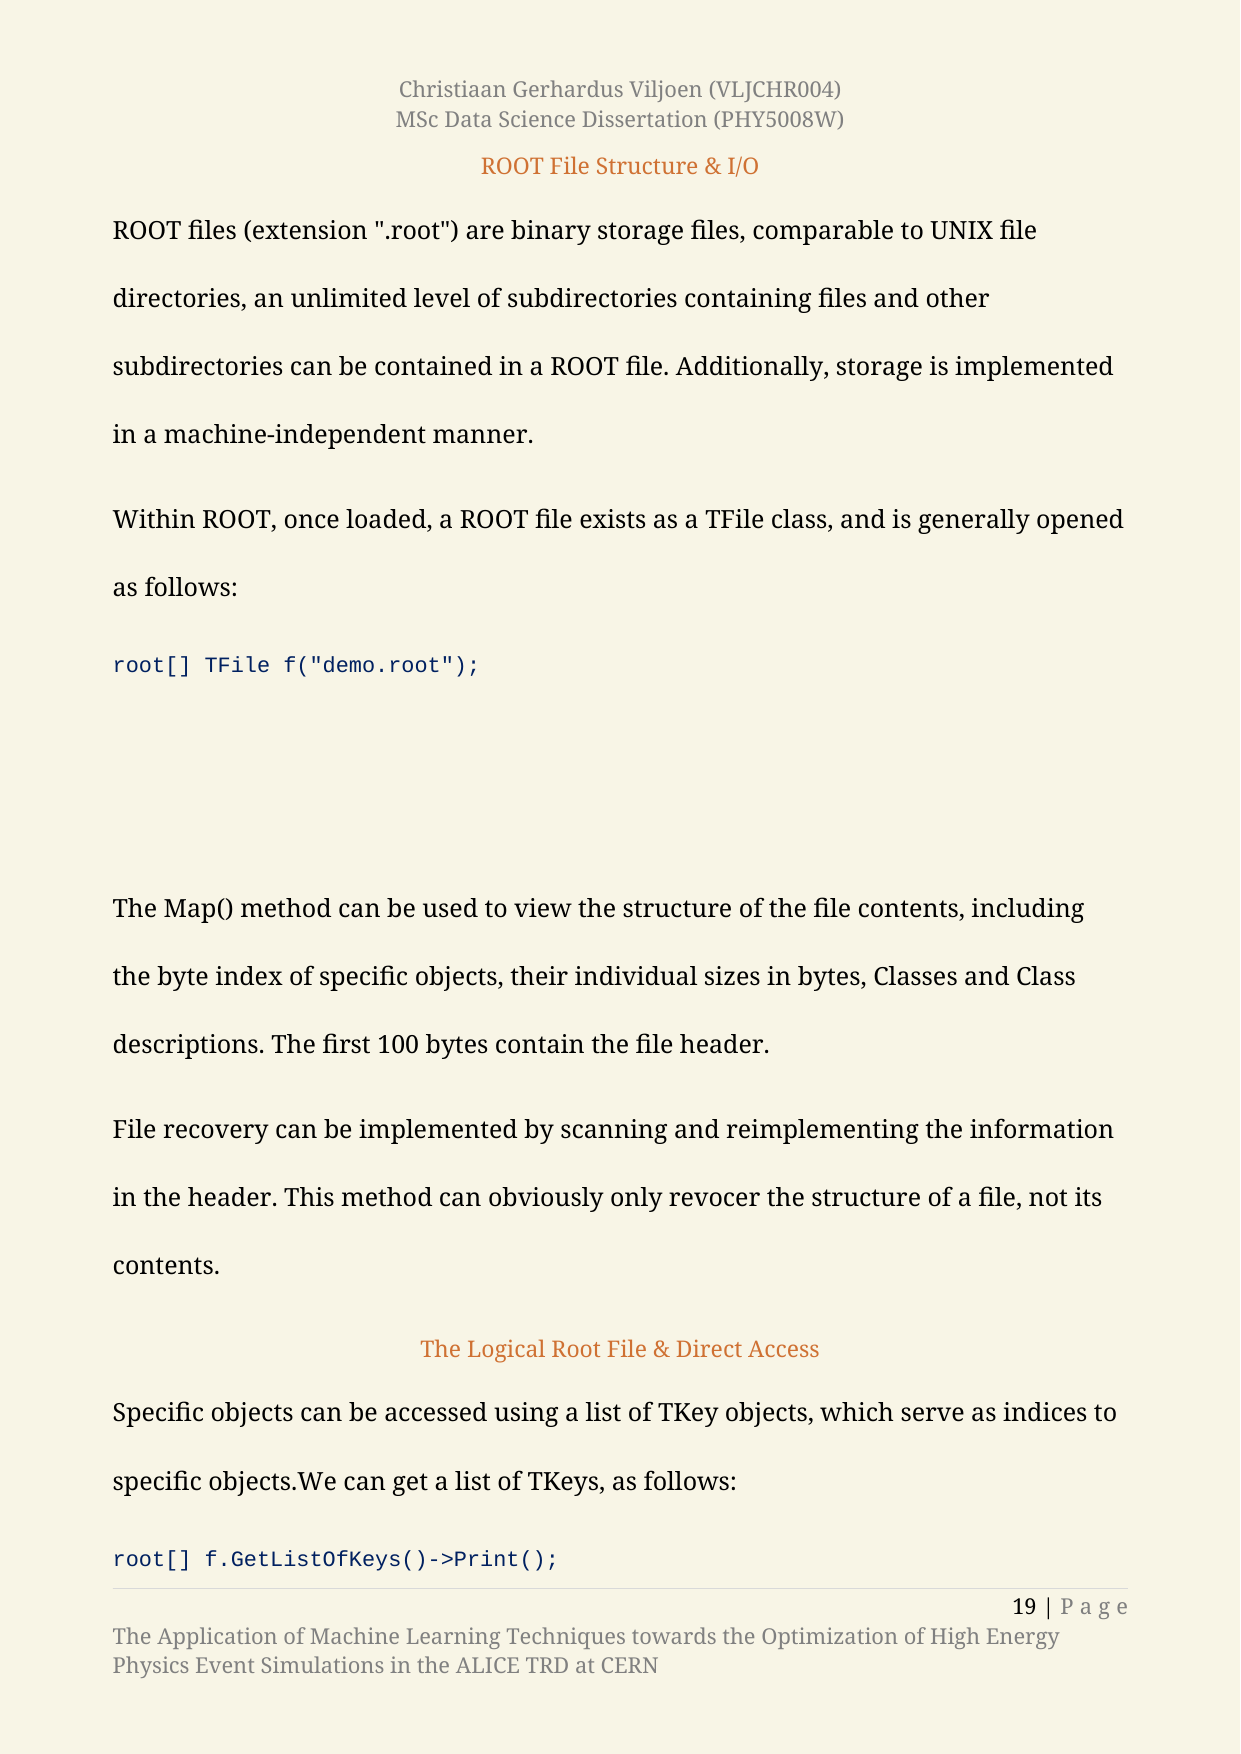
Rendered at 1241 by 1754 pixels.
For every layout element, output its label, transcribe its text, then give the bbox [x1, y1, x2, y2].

text File recovery can be implemented by scanning and reimplementing the information in the header. This method can obviously only revocer the structure of a file, not its contents. [112, 1111, 1128, 1282]
text The Map() method can be used to view the structure of the file contents, including the byte index of specific objects, their individual sizes in bytes, Classes and Class descriptions. The first 100 bytes contain the file header. [112, 890, 1128, 1061]
text Specific objects can be accessed using a list of TKey objects, which serve as indices to specific objects.We can get a list of TKeys, as follows: [112, 1395, 1128, 1497]
subtitle The Logical Root File & Direct Access [112, 1332, 1128, 1364]
text Within ROOT, once loaded, a ROOT file exists as a TFile class, and is generally opened as follows: [112, 502, 1128, 604]
text ROOT files (extension ".root") are binary storage files, comparable to UNIX file directories, an unlimited level of subdirectories containing files and other subdirectories can be contained in a ROOT file. Additionally, storage is implemented in a machine-independent manner. [112, 212, 1128, 451]
text root[] TFile f("demo.root"); [112, 654, 1128, 679]
text root[] f.GetListOfKeys()->Print(); [112, 1548, 1128, 1573]
subtitle ROOT File Structure & I/O [112, 150, 1128, 181]
